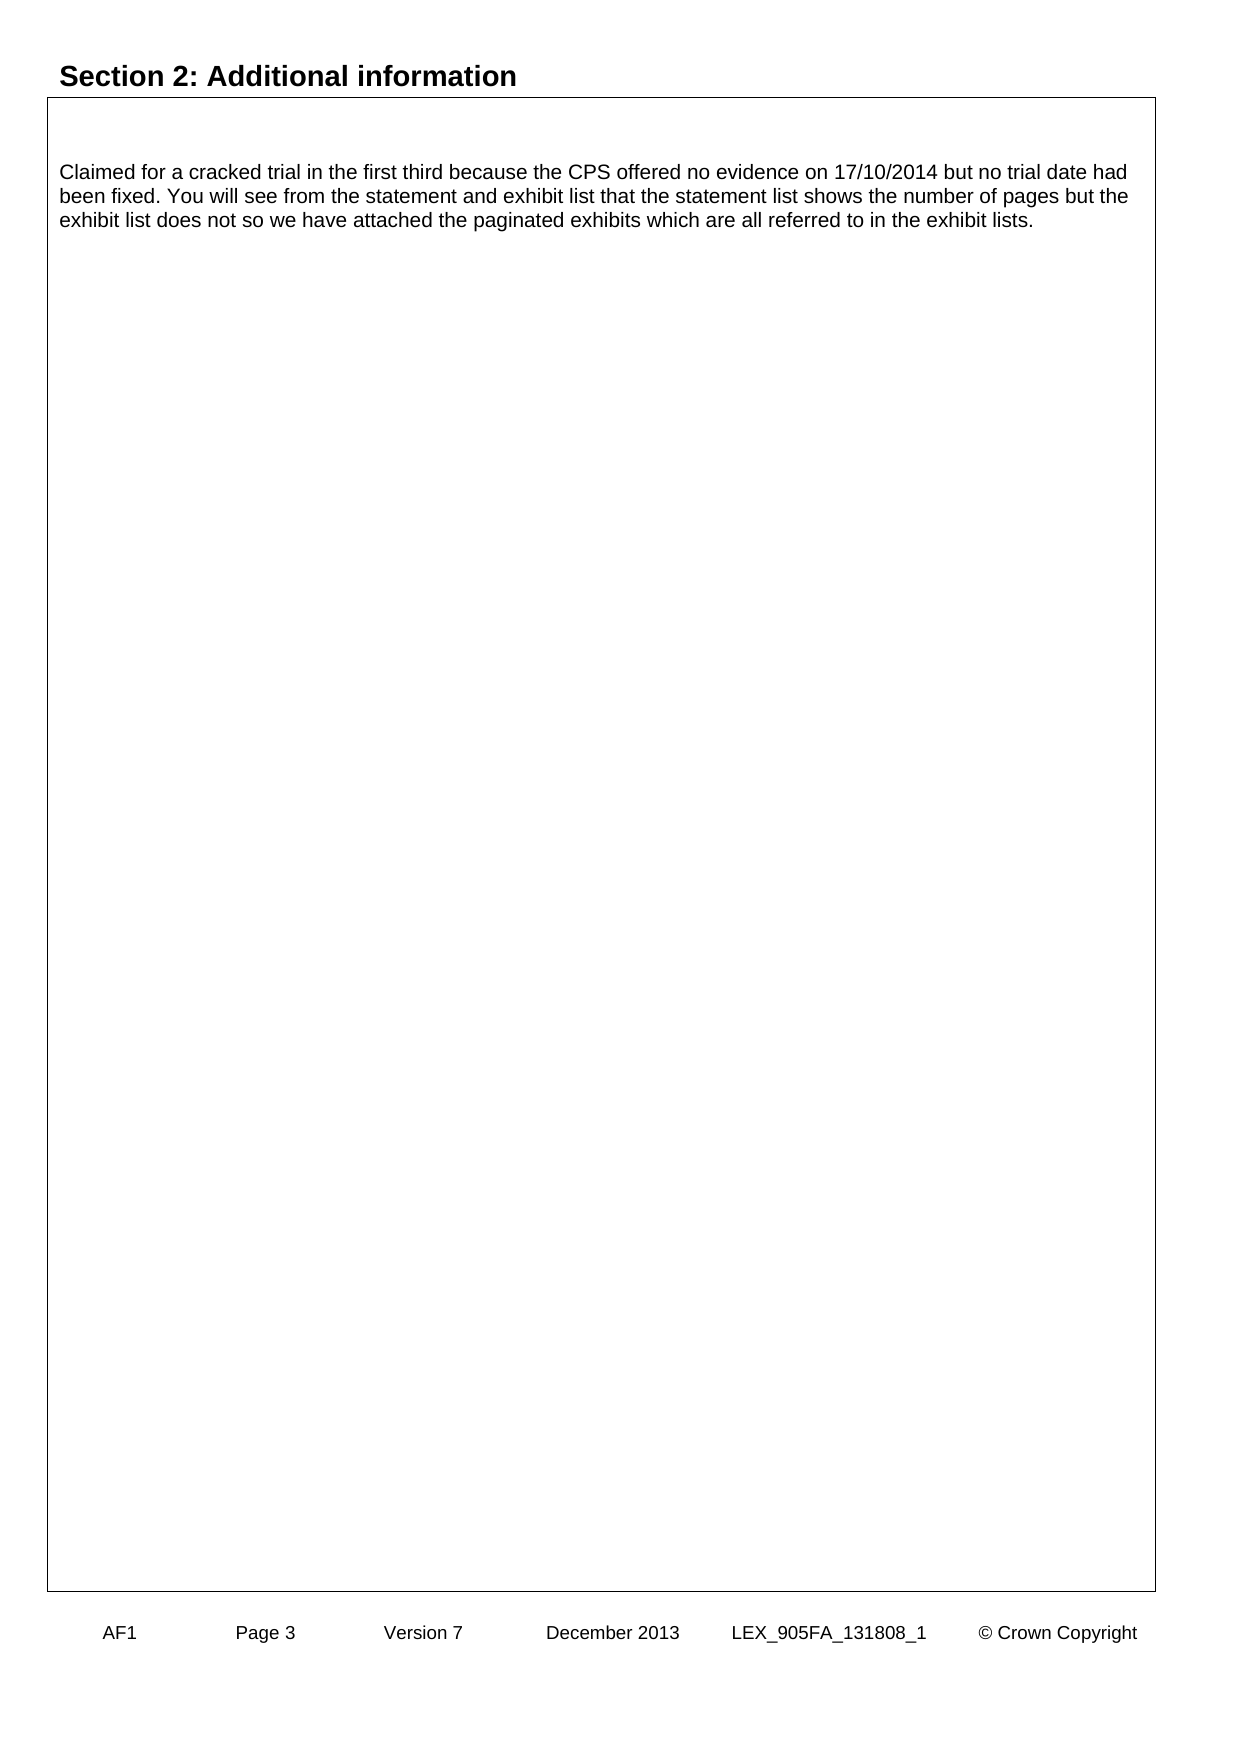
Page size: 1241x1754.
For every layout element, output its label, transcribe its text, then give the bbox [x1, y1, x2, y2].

text Section 2: Additional information [59, 59, 1181, 93]
table_header Claimed for a cracked trial in the first third because the CPS offered no evidence on 17/10/2014 but no trial date had been fixed. You will see from the statement and exhibit list that the statement list shows the number of pages but the exhibit list does not so we have attached the paginated exhibits which are all referred to in the exhibit lists. [48, 98, 1155, 1591]
